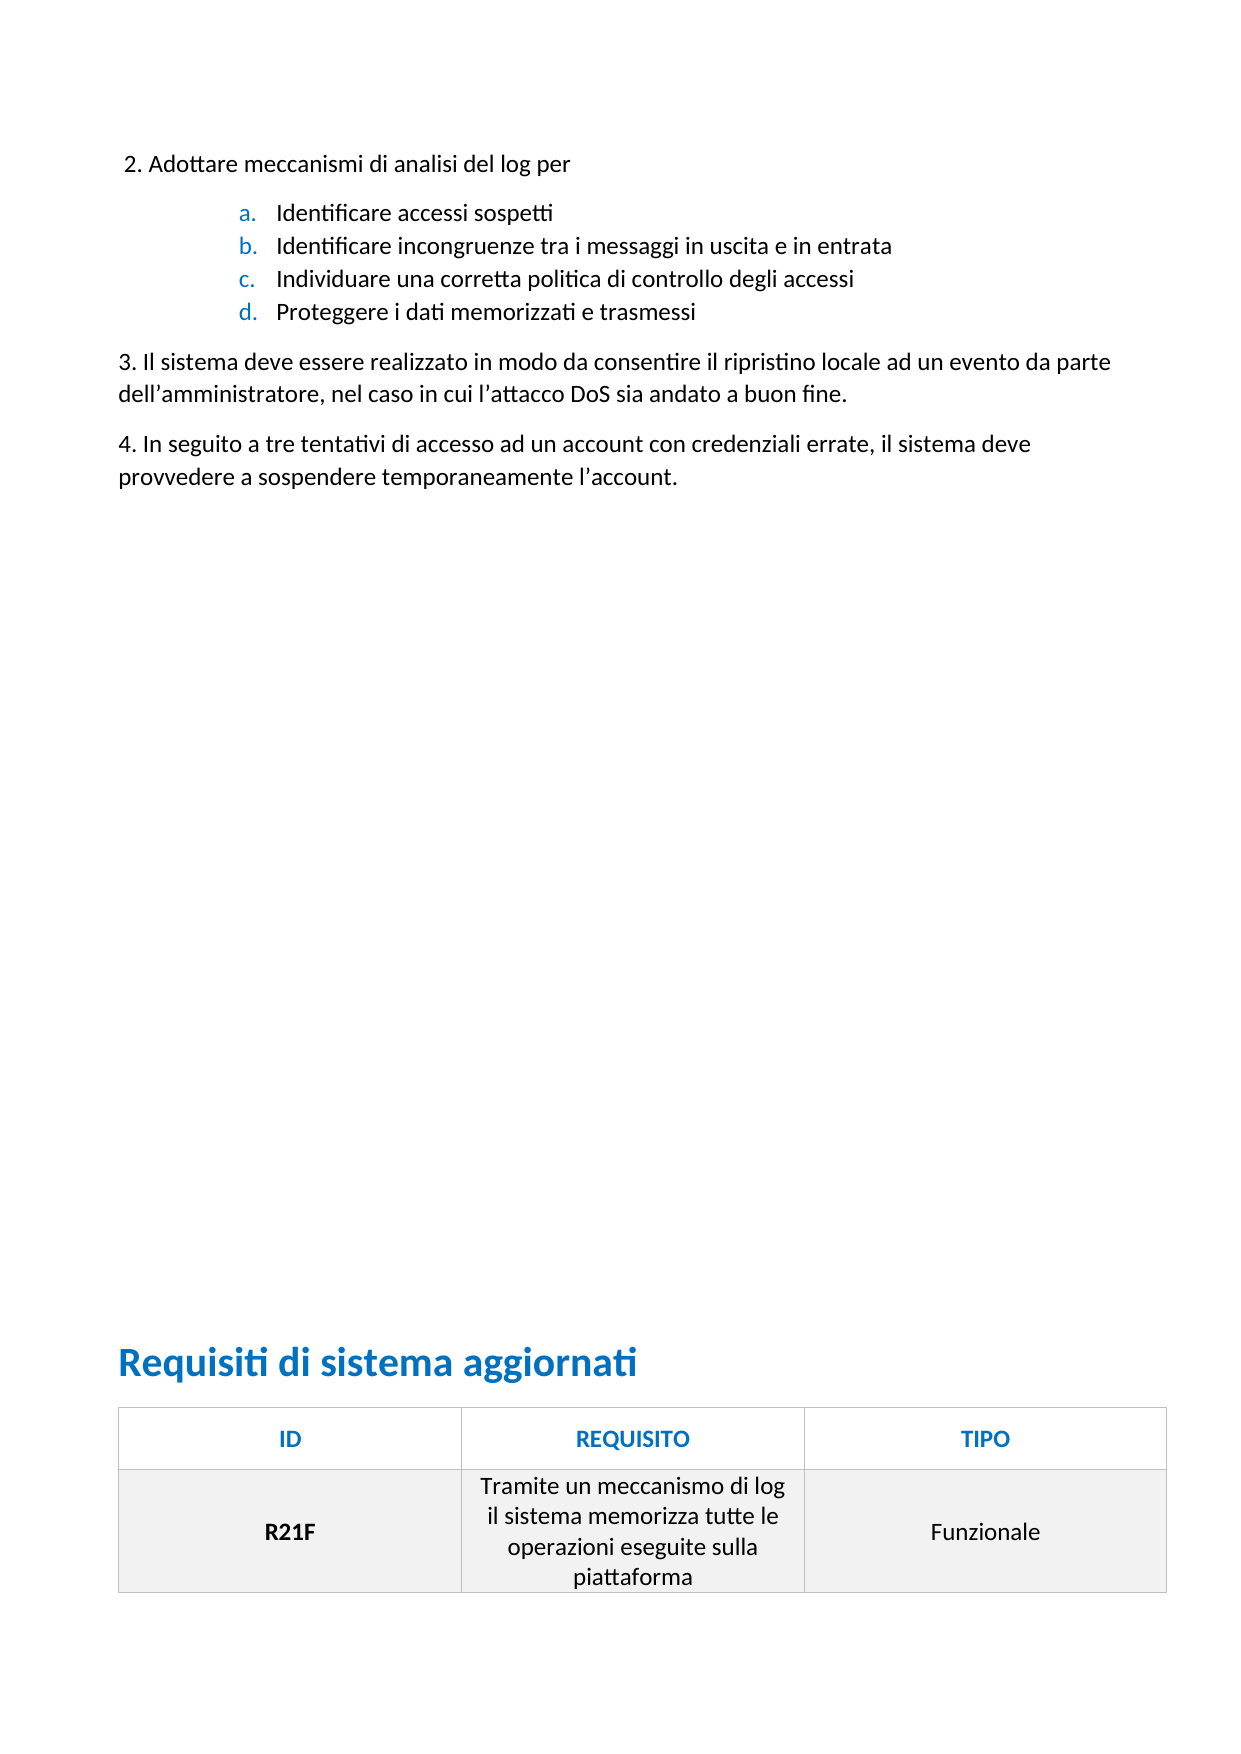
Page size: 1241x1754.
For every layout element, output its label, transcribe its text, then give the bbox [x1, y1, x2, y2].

table_header TIPO [805, 1408, 1166, 1469]
text 2. Adottare meccanismi di analisi del log per [118, 148, 1122, 178]
list Identificare incongruenze tra i messaggi in uscita e in entrata [238, 230, 1122, 261]
list Identificare accessi sospetti [238, 197, 1122, 228]
text Requisiti di sistema aggiornati [118, 1336, 1122, 1386]
text 4. In seguito a tre tentativi di accesso ad un account con credenziali errate, il sistema deve provvedere a sospendere temporaneamente l’account. [118, 428, 1122, 492]
table_cell Funzionale [805, 1470, 1166, 1592]
table_header REQUISITO [462, 1408, 804, 1469]
table_header ID [119, 1408, 461, 1469]
table_cell Tramite un meccanismo di log il sistema memorizza tutte le operazioni eseguite sulla piattaforma [462, 1470, 804, 1592]
list Proteggere i dati memorizzati e trasmessi [238, 296, 1122, 327]
text 3. Il sistema deve essere realizzato in modo da consentire il ripristino locale ad un evento da parte dell’amministratore, nel caso in cui l’attacco DoS sia andato a buon fine. [118, 346, 1122, 409]
table_cell R21F [119, 1470, 461, 1592]
list Individuare una corretta politica di controllo degli accessi [238, 263, 1122, 294]
